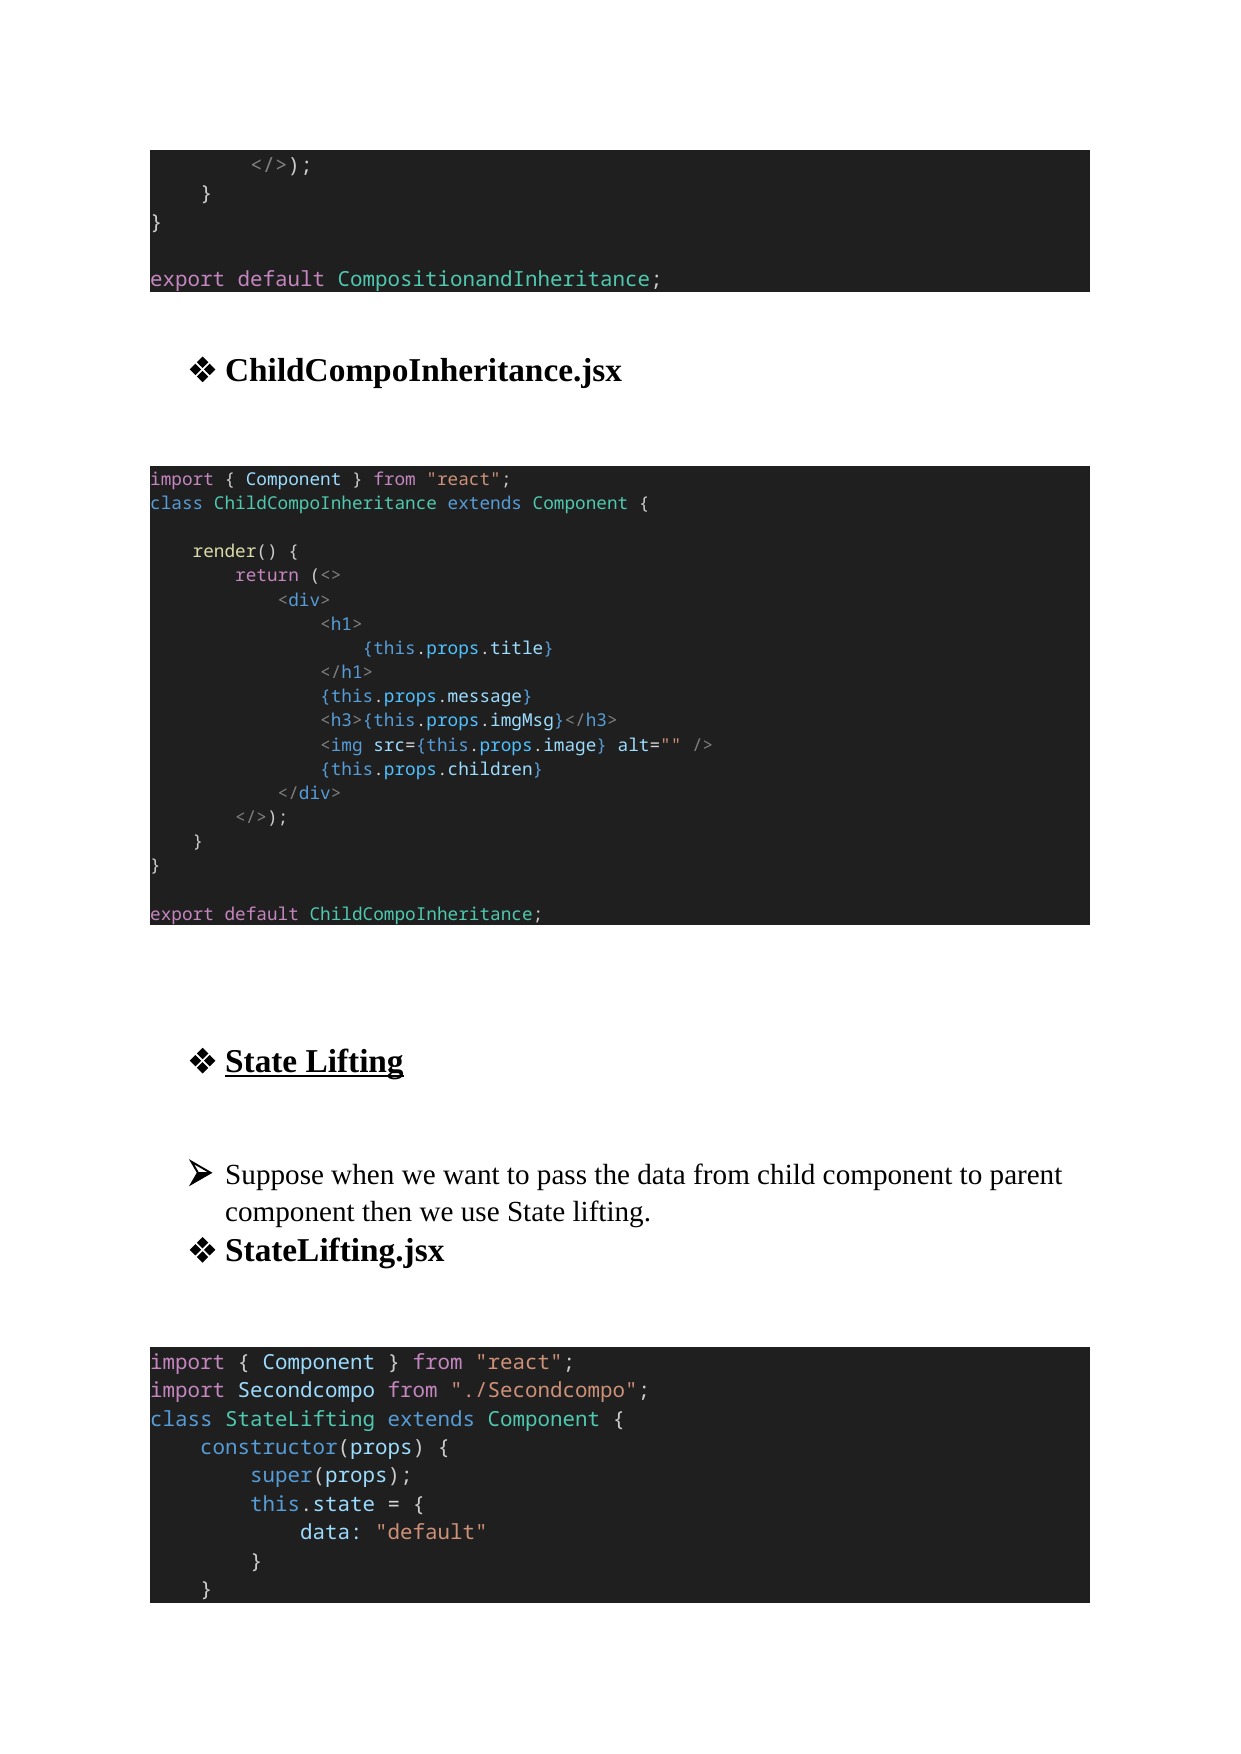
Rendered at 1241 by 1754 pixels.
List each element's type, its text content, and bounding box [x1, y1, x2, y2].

text </div> [150, 780, 1090, 804]
text </h1> [150, 659, 1090, 684]
text this.state = { [150, 1489, 1090, 1517]
list ChildCompoInheritance.jsx [187, 350, 1090, 388]
text } [150, 207, 1090, 235]
text import { Component } from "react"; [150, 1347, 1090, 1375]
text render() { [150, 539, 1090, 563]
text {this.props.title} [150, 635, 1090, 659]
list Suppose when we want to pass the data from child component to parent component then we use State lifting. [187, 1157, 1090, 1228]
text import Secondcompo from "./Secondcompo"; [150, 1375, 1090, 1404]
text <img src={this.props.image} alt="" /> [150, 732, 1090, 756]
text import { Component } from "react"; [150, 466, 1090, 490]
list State Lifting [187, 1041, 1090, 1080]
text } [150, 853, 1090, 877]
text data: "default" [150, 1517, 1090, 1546]
text export default ChildCompoInheritance; [150, 901, 1090, 925]
text <h1> [150, 611, 1090, 635]
text super(props); [150, 1461, 1090, 1489]
text </>); [150, 150, 1090, 178]
list StateLifting.jsx [187, 1231, 1090, 1269]
text <div> [150, 587, 1090, 611]
text export default CompositionandInheritance; [150, 264, 1090, 292]
text } [150, 178, 1090, 207]
text {this.props.message} [150, 684, 1090, 708]
text return (<> [150, 563, 1090, 587]
text <h3>{this.props.imgMsg}</h3> [150, 708, 1090, 732]
text </>); [150, 804, 1090, 829]
text } [150, 1574, 1090, 1603]
text } [150, 1546, 1090, 1574]
text class ChildCompoInheritance extends Component { [150, 490, 1090, 514]
text constructor(props) { [150, 1432, 1090, 1461]
text } [150, 829, 1090, 853]
text {this.props.children} [150, 756, 1090, 780]
text class StateLifting extends Component { [150, 1404, 1090, 1432]
